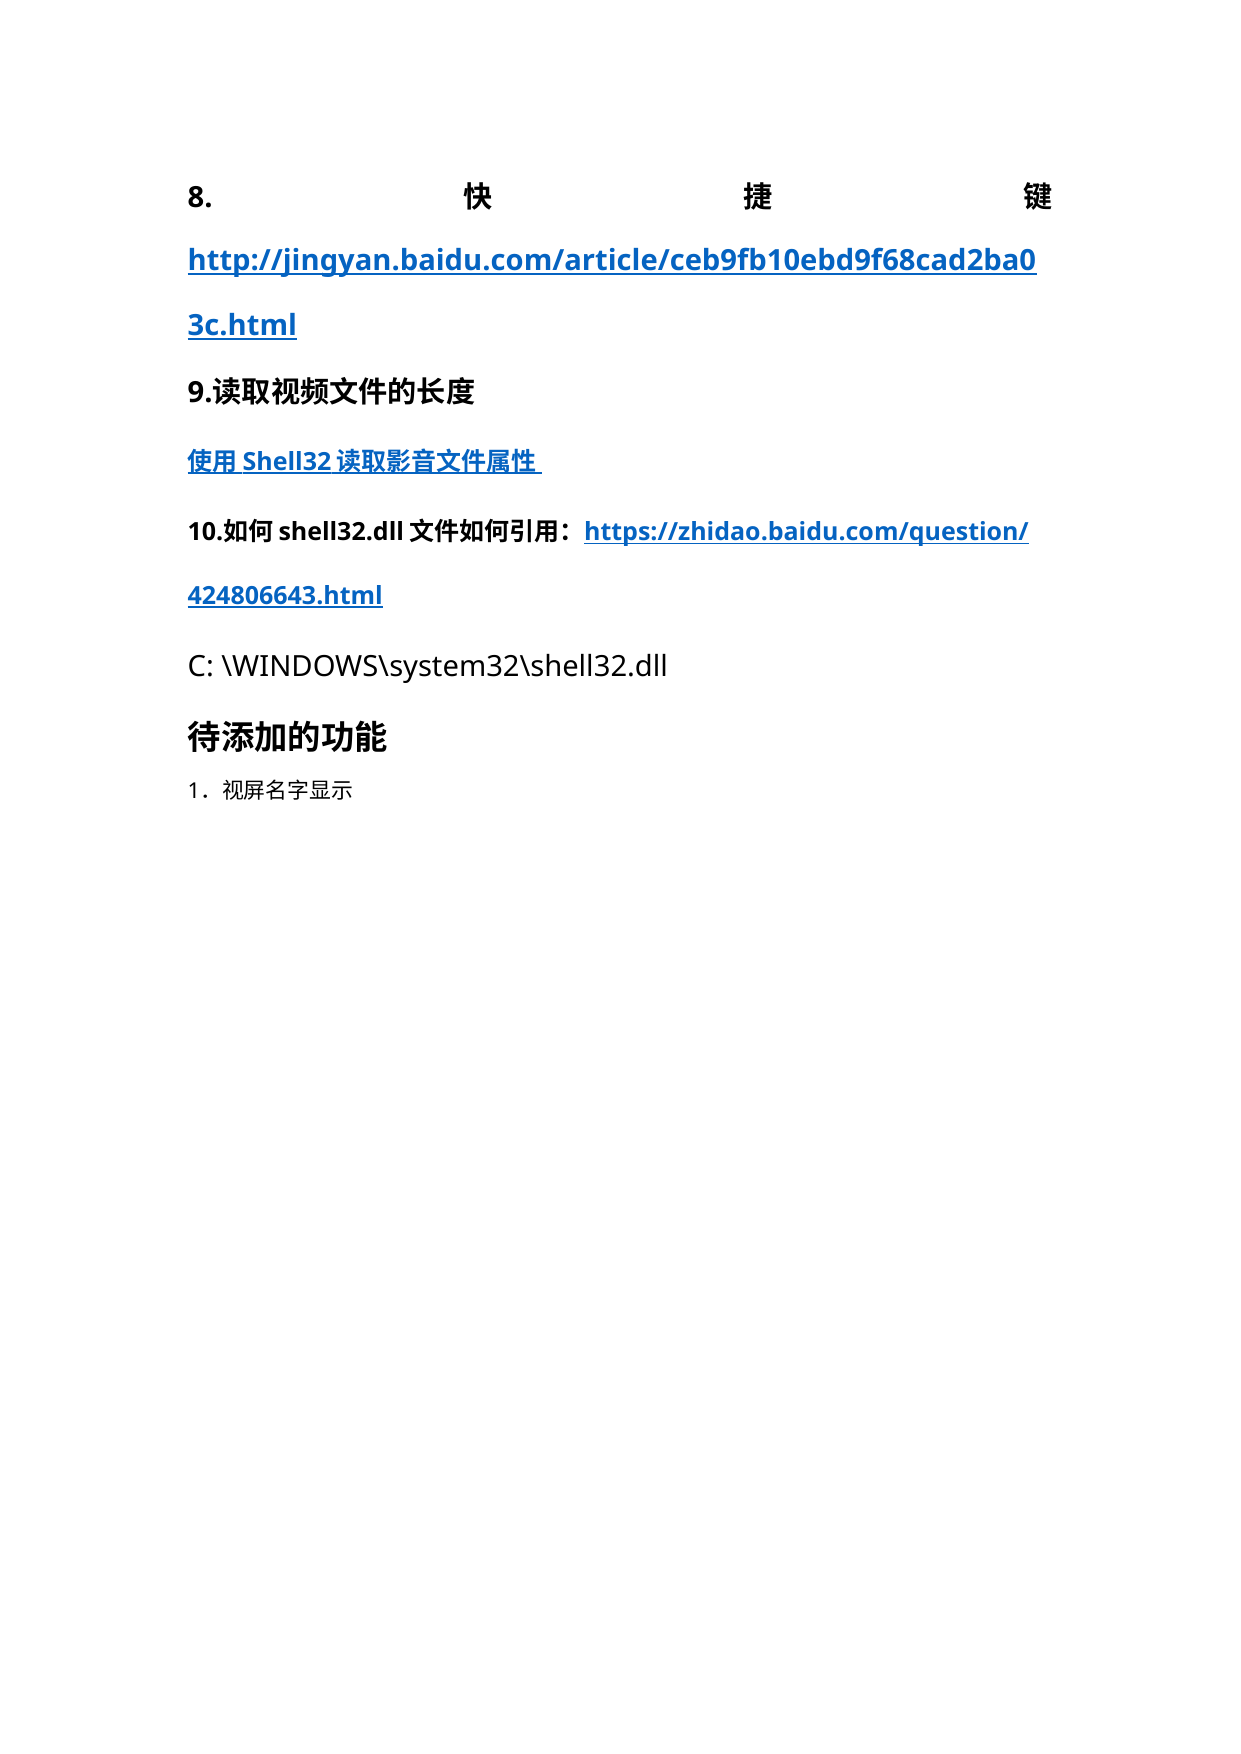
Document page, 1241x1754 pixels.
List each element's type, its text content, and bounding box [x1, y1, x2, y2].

subtitle 使用Shell32读取影音文件属性 [187, 427, 1053, 492]
text 9.读取视频文件的长度 [187, 357, 1053, 422]
text 8.快捷键 http://jingyan.baidu.com/article/ceb9fb10ebd9f68cad2ba03c.html [187, 162, 1053, 357]
text 待添加的功能 [187, 702, 1053, 767]
subtitle C: \WINDOWS\system32\shell32.dll [187, 632, 1053, 697]
subtitle 10.如何shell32.dll文件如何引用：https://zhidao.baidu.com/question/424806643.html [187, 497, 1053, 627]
text 1．视屏名字显示 [187, 772, 1053, 805]
